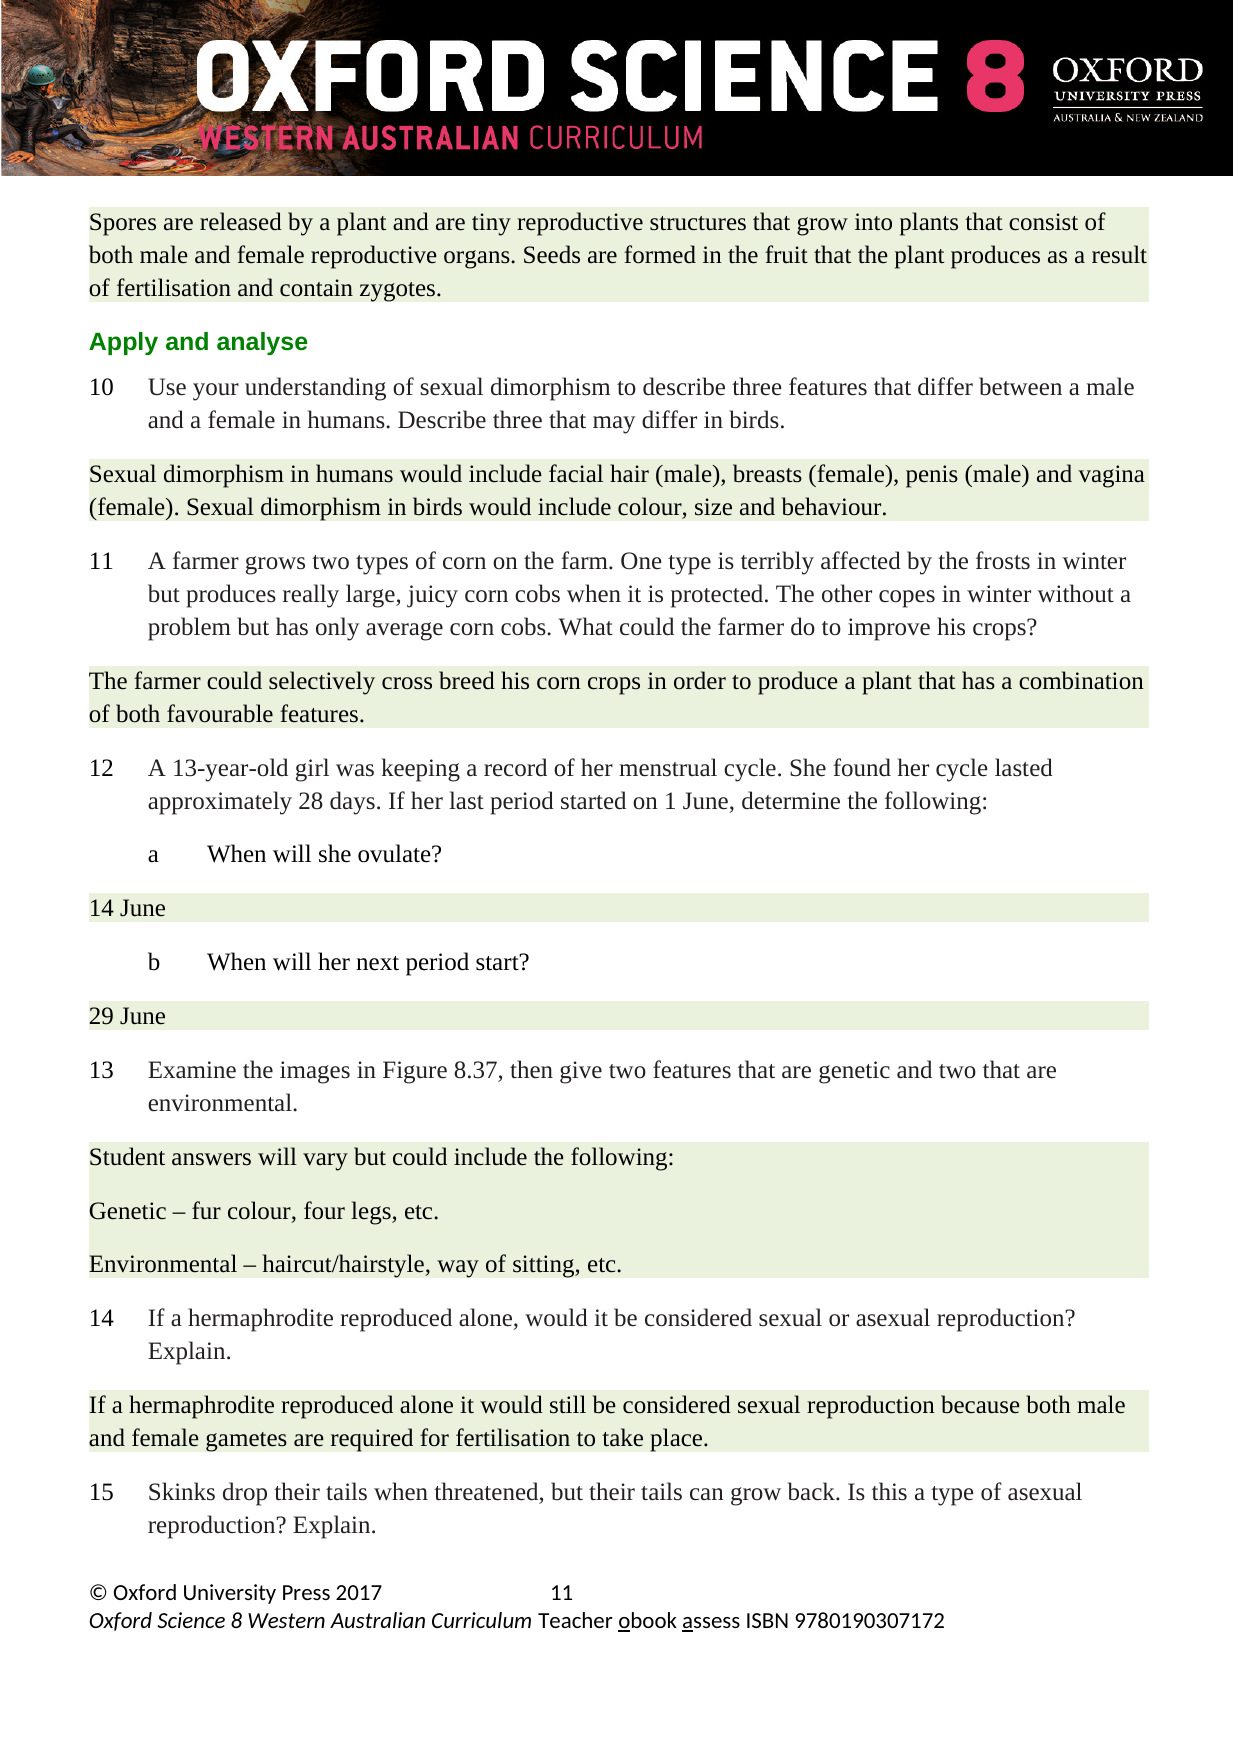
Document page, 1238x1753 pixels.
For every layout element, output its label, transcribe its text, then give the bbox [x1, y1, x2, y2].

text 29 June [89, 1001, 1149, 1030]
text Sexual dimorphism in humans would include facial hair (male), breasts (female), penis (male) and vagina (female). Sexual dimorphism in birds would include colour, size and behaviour. [89, 459, 1149, 521]
text Spores are released by a plant and are tiny reproductive structures that grow into plants that consist of both male and female reproductive organs. Seeds are formed in the fruit that the plant produces as a result of fertilisation and contain zygotes. [89, 207, 1149, 302]
picture [0, 0, 1233, 175]
text Apply and analyse [89, 327, 1149, 355]
text The farmer could selectively cross breed his corn crops in order to produce a plant that has a combination of both favourable features. [89, 666, 1149, 728]
list 15 Skinks drop their tails when threatened, but their tails can grow back. Is this a type of asexual reproduction? Explain. [89, 1477, 1149, 1539]
list a When will she ovulate? [148, 839, 1149, 868]
list 11 A farmer grows two types of corn on the farm. One type is terribly affected by the frosts in winter but produces really large, juicy corn cobs when it is protected. The other copes in winter without a problem but has only average corn cobs. What could the farmer do to improve his crops? [89, 546, 1149, 641]
list 12 A 13-year-old girl was keeping a record of her menstrual cycle. She found her cycle lasted approximately 28 days. If her last period started on 1 June, determine the following: [89, 753, 1149, 814]
list 13 Examine the images in Figure 8.37, then give two features that are genetic and two that are environmental. [89, 1055, 1149, 1117]
text If a hermaphrodite reproduced alone it would still be considered sexual reproduction because both male and female gametes are required for fertilisation to take place. [89, 1390, 1149, 1452]
list Genetic – fur colour, four legs, etc. [89, 1196, 1149, 1224]
text Student answers will vary but could include the following: [89, 1142, 1149, 1171]
list 10 Use your understanding of sexual dimorphism to describe three features that differ between a male and a female in humans. Describe three that may differ in birds. [89, 372, 1149, 434]
list Environmental – haircut/hairstyle, way of sitting, etc. [89, 1249, 1149, 1278]
list 14 If a hermaphrodite reproduced alone, would it be considered sexual or asexual reproduction? Explain. [89, 1303, 1149, 1365]
list b When will her next period start? [148, 947, 1149, 976]
text 14 June [89, 893, 1149, 922]
